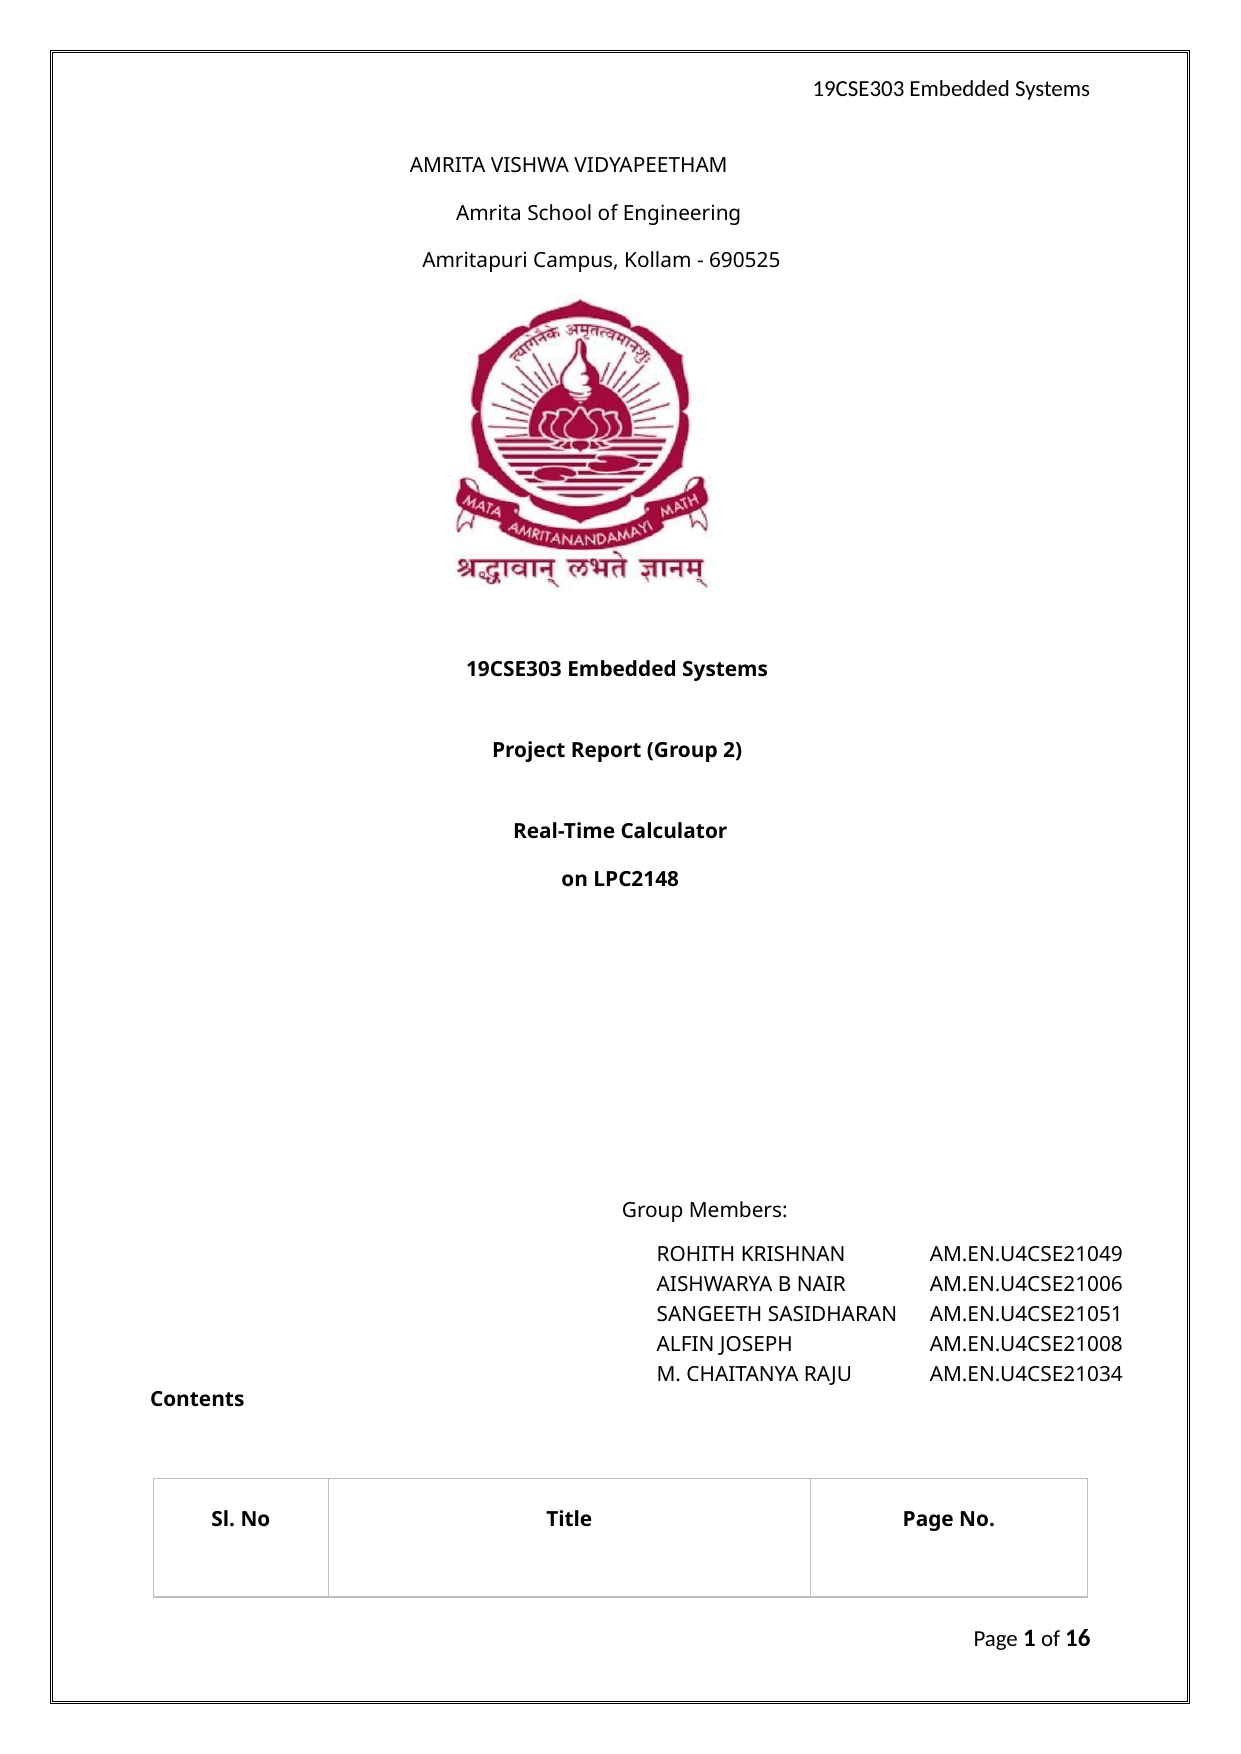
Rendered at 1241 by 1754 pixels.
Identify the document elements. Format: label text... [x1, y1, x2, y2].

table_header Page No. [811, 1479, 1087, 1596]
table_cell AM.EN.U4CSE21034 [918, 1359, 1151, 1389]
text Amritapuri Campus, Kollam - 690525 [253, 245, 938, 274]
table_cell AM.EN.U4CSE21006 [918, 1269, 1151, 1299]
table_header Title [329, 1479, 810, 1596]
table_cell AM.EN.U4CSE21008 [918, 1329, 1151, 1359]
table_cell AM.EN.U4CSE21051 [918, 1299, 1151, 1329]
text on LPC2148 [150, 864, 1090, 892]
table_cell ALFIN JOSEPH [645, 1329, 918, 1359]
table_cell SANGEETH SASIDHARAN [645, 1299, 918, 1329]
table_header ROHITH KRISHNAN [645, 1239, 918, 1269]
text Amrita School of Engineering [253, 198, 938, 226]
text 19CSE303 Embedded Systems [312, 654, 877, 683]
picture [453, 293, 714, 593]
table_header AM.EN.U4CSE21049 [918, 1239, 1151, 1269]
table_cell M. CHAITANYA RAJU [645, 1359, 918, 1389]
text Project Report (Group 2) [312, 736, 877, 764]
text Group Members: [150, 1195, 1090, 1223]
table_cell AISHWARYA B NAIR [645, 1269, 918, 1299]
text Contents [150, 1384, 1090, 1412]
table_header Sl. No [154, 1479, 328, 1596]
text AMRITA VISHWA VIDYAPEETHAM [150, 150, 938, 178]
text Real-Time Calculator [150, 817, 1090, 845]
